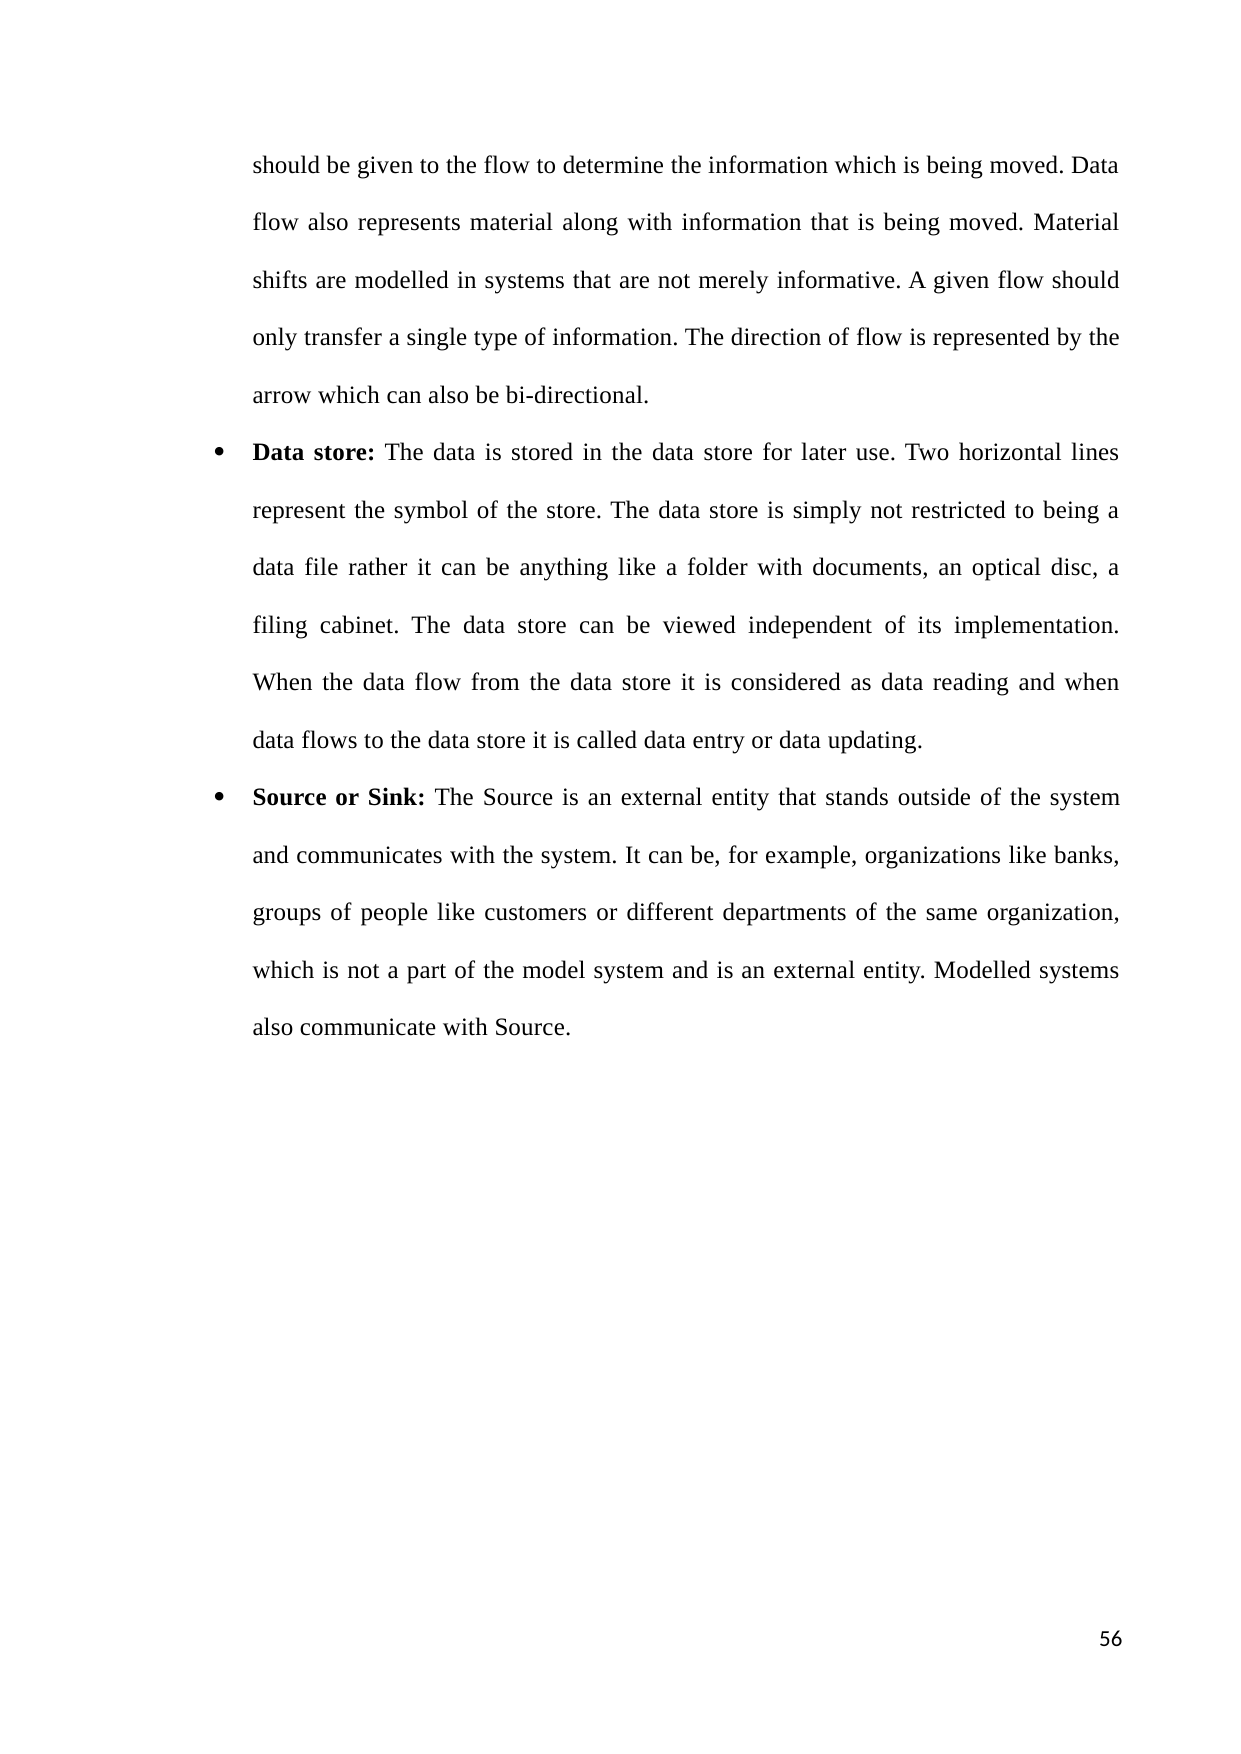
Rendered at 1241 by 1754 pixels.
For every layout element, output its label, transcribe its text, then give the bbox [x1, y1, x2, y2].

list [215, 150, 1122, 409]
list Source or Sink: The Source is an external entity that stands outside of the system and communicates with the system. It can be, for example, organizations like banks, groups of people like customers or different departments of the same organization, which is not a part of the model system and is an external entity. Modelled systems also communicate with Source. [215, 782, 1122, 1041]
list Data store: The data is stored in the data store for later use. Two horizontal lines represent the symbol of the store. The data store is simply not restricted to being a data file rather it can be anything like a folder with documents, an optical disc, a filing cabinet. The data store can be viewed independent of its implementation. When the data flow from the data store it is considered as data reading and when data flows to the data store it is called data entry or data updating. [215, 437, 1122, 754]
